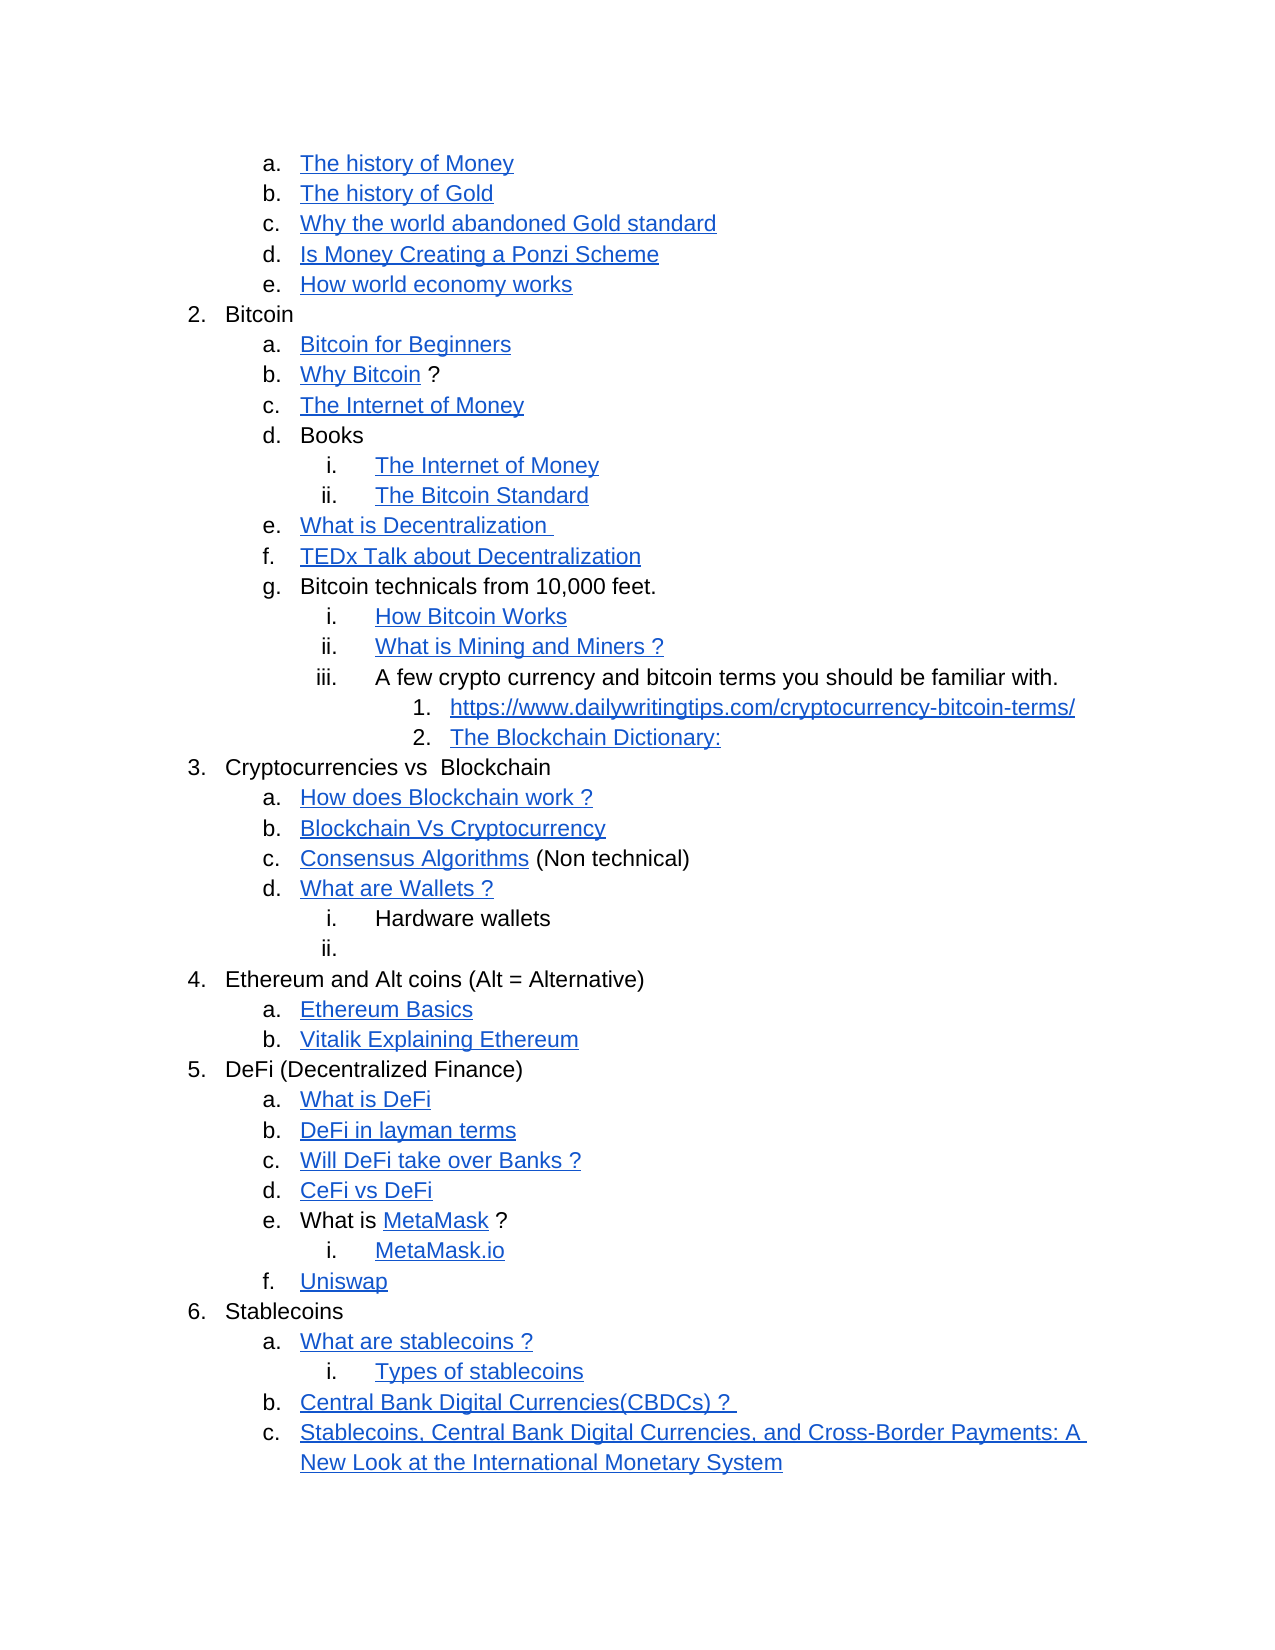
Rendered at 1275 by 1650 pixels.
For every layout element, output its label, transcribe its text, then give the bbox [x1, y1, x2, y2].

list The history of Money [262, 150, 1125, 176]
list Consensus Algorithms (Non technical) [262, 845, 1125, 871]
list Cryptocurrencies vs Blockchain [187, 754, 1125, 781]
list Stablecoins [187, 1298, 1125, 1324]
list What is MetaMask ? [262, 1207, 1125, 1234]
list What is Decentralization [262, 512, 1125, 539]
list Ethereum and Alt coins (Alt = Alternative) [187, 966, 1125, 992]
list Books [262, 422, 1125, 448]
list Why the world abandoned Gold standard [262, 210, 1125, 237]
list The Internet of Money [337, 452, 1125, 478]
list https://www.dailywritingtips.com/cryptocurrency-bitcoin-terms/ [412, 694, 1125, 720]
list The Internet of Money [262, 392, 1125, 418]
list Vitalik Explaining Ethereum [262, 1026, 1125, 1052]
list What are stablecoins ? [262, 1328, 1125, 1354]
list Bitcoin technicals from 10,000 feet. [262, 573, 1125, 599]
list TEDx Talk about Decentralization [262, 543, 1125, 569]
list What are Wallets ? [262, 875, 1125, 901]
list How Bitcoin Works [337, 603, 1125, 629]
list Bitcoin for Beginners [262, 331, 1125, 358]
list Central Bank Digital Currencies(CBDCs) ? [262, 1388, 1125, 1415]
list What is Mining and Miners ? [337, 633, 1125, 660]
list How does Blockchain work ? [262, 784, 1125, 811]
list Stablecoins, Central Bank Digital Currencies, and Cross-Border Payments: A New Look at the International Monetary System [262, 1419, 1125, 1475]
list Will DeFi take over Banks ? [262, 1147, 1125, 1173]
list Bitcoin [187, 301, 1125, 327]
list How world economy works [262, 271, 1125, 297]
list Types of stablecoins [337, 1358, 1125, 1385]
list DeFi (Decentralized Finance) [187, 1056, 1125, 1083]
list Uniswap [262, 1268, 1125, 1294]
list The Blockchain Dictionary: [412, 724, 1125, 750]
list MetaMask.io [337, 1237, 1125, 1264]
list Why Bitcoin ? [262, 361, 1125, 388]
list Hardware wallets [337, 905, 1125, 932]
list Blockchain Vs Cryptocurrency [262, 814, 1125, 841]
list The Bitcoin Standard [337, 482, 1125, 509]
list Ethereum Basics [262, 996, 1125, 1022]
list CeFi vs DeFi [262, 1177, 1125, 1203]
list Is Money Creating a Ponzi Scheme [262, 241, 1125, 267]
list A few crypto currency and bitcoin terms you should be familiar with. [337, 663, 1125, 690]
list What is DeFi [262, 1086, 1125, 1113]
list DeFi in layman terms [262, 1117, 1125, 1143]
list The history of Gold [262, 180, 1125, 207]
